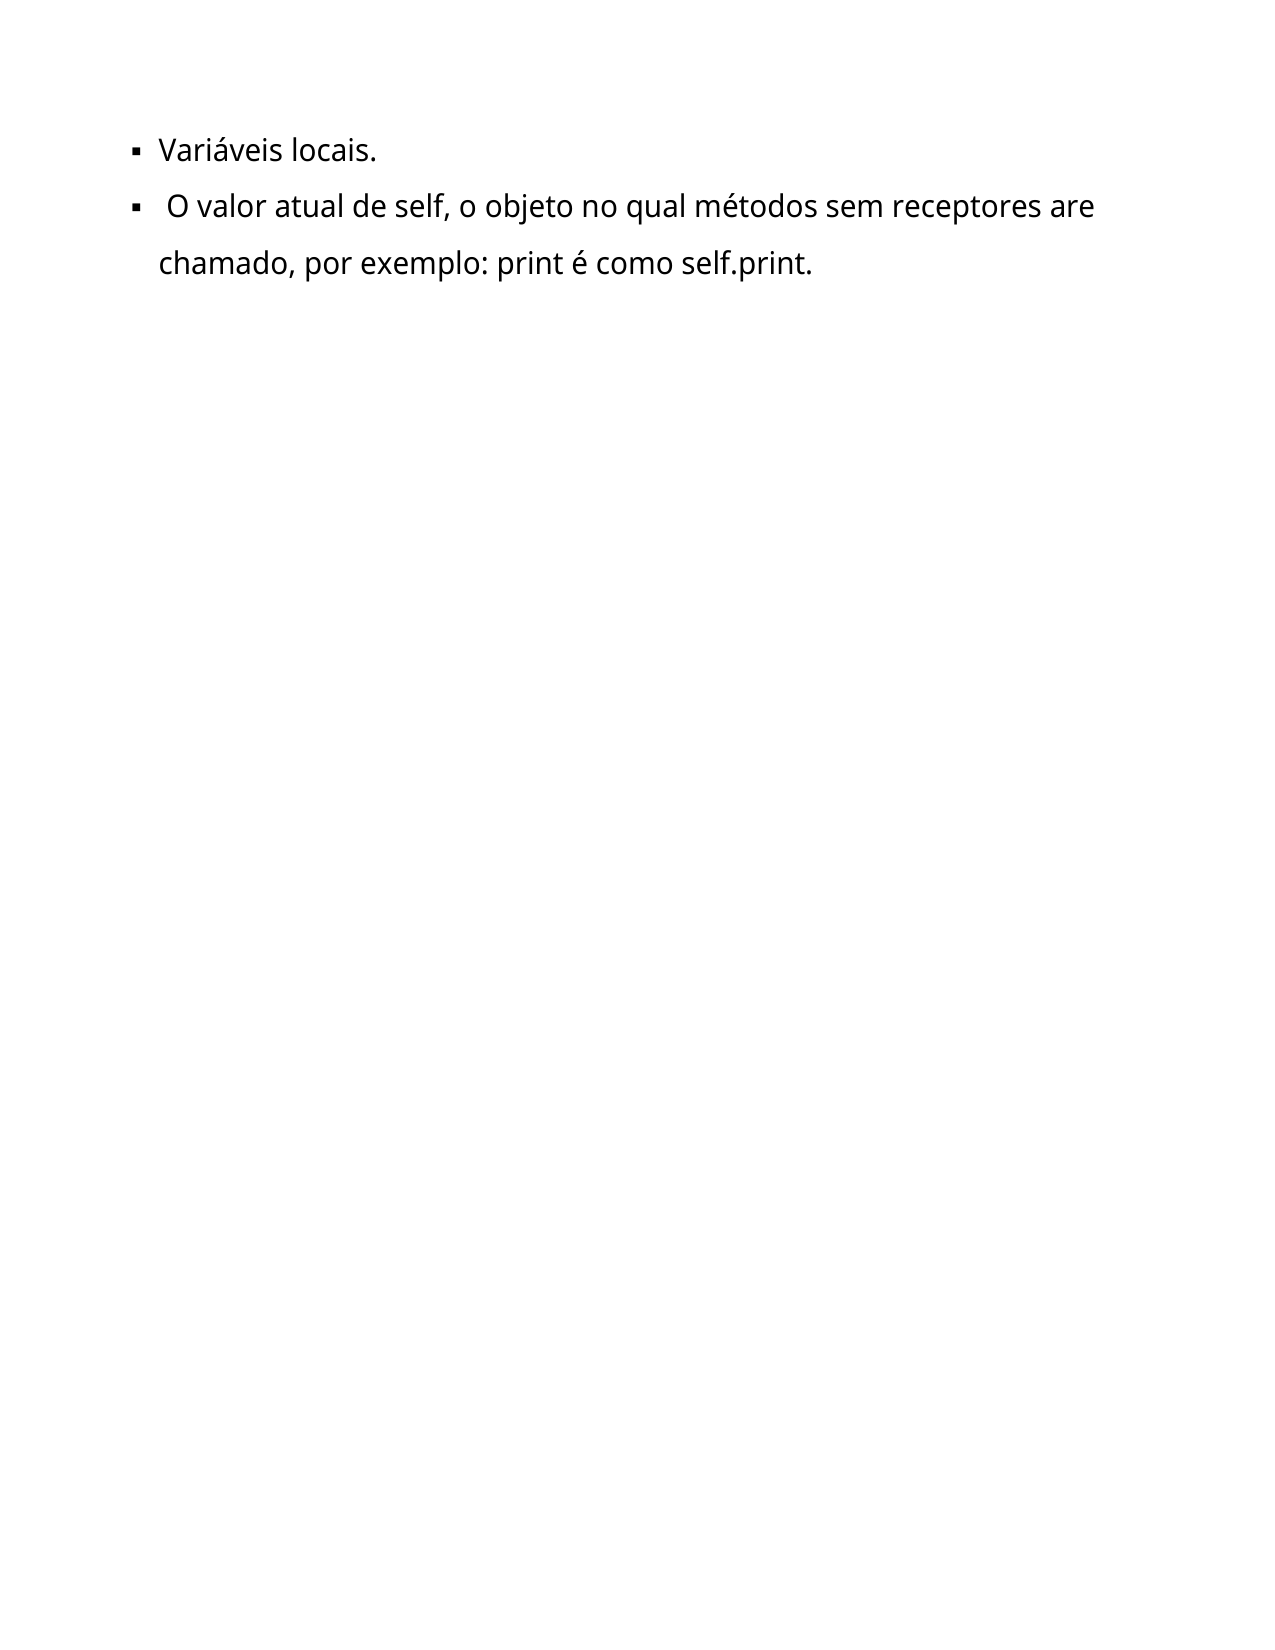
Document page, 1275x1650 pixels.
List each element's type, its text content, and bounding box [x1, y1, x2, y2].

list O valor atual de self, o objeto no qual métodos sem receptores are chamado, por exemplo: print é como self.print. [131, 184, 1163, 283]
list Variáveis ​​locais. [131, 128, 1275, 171]
